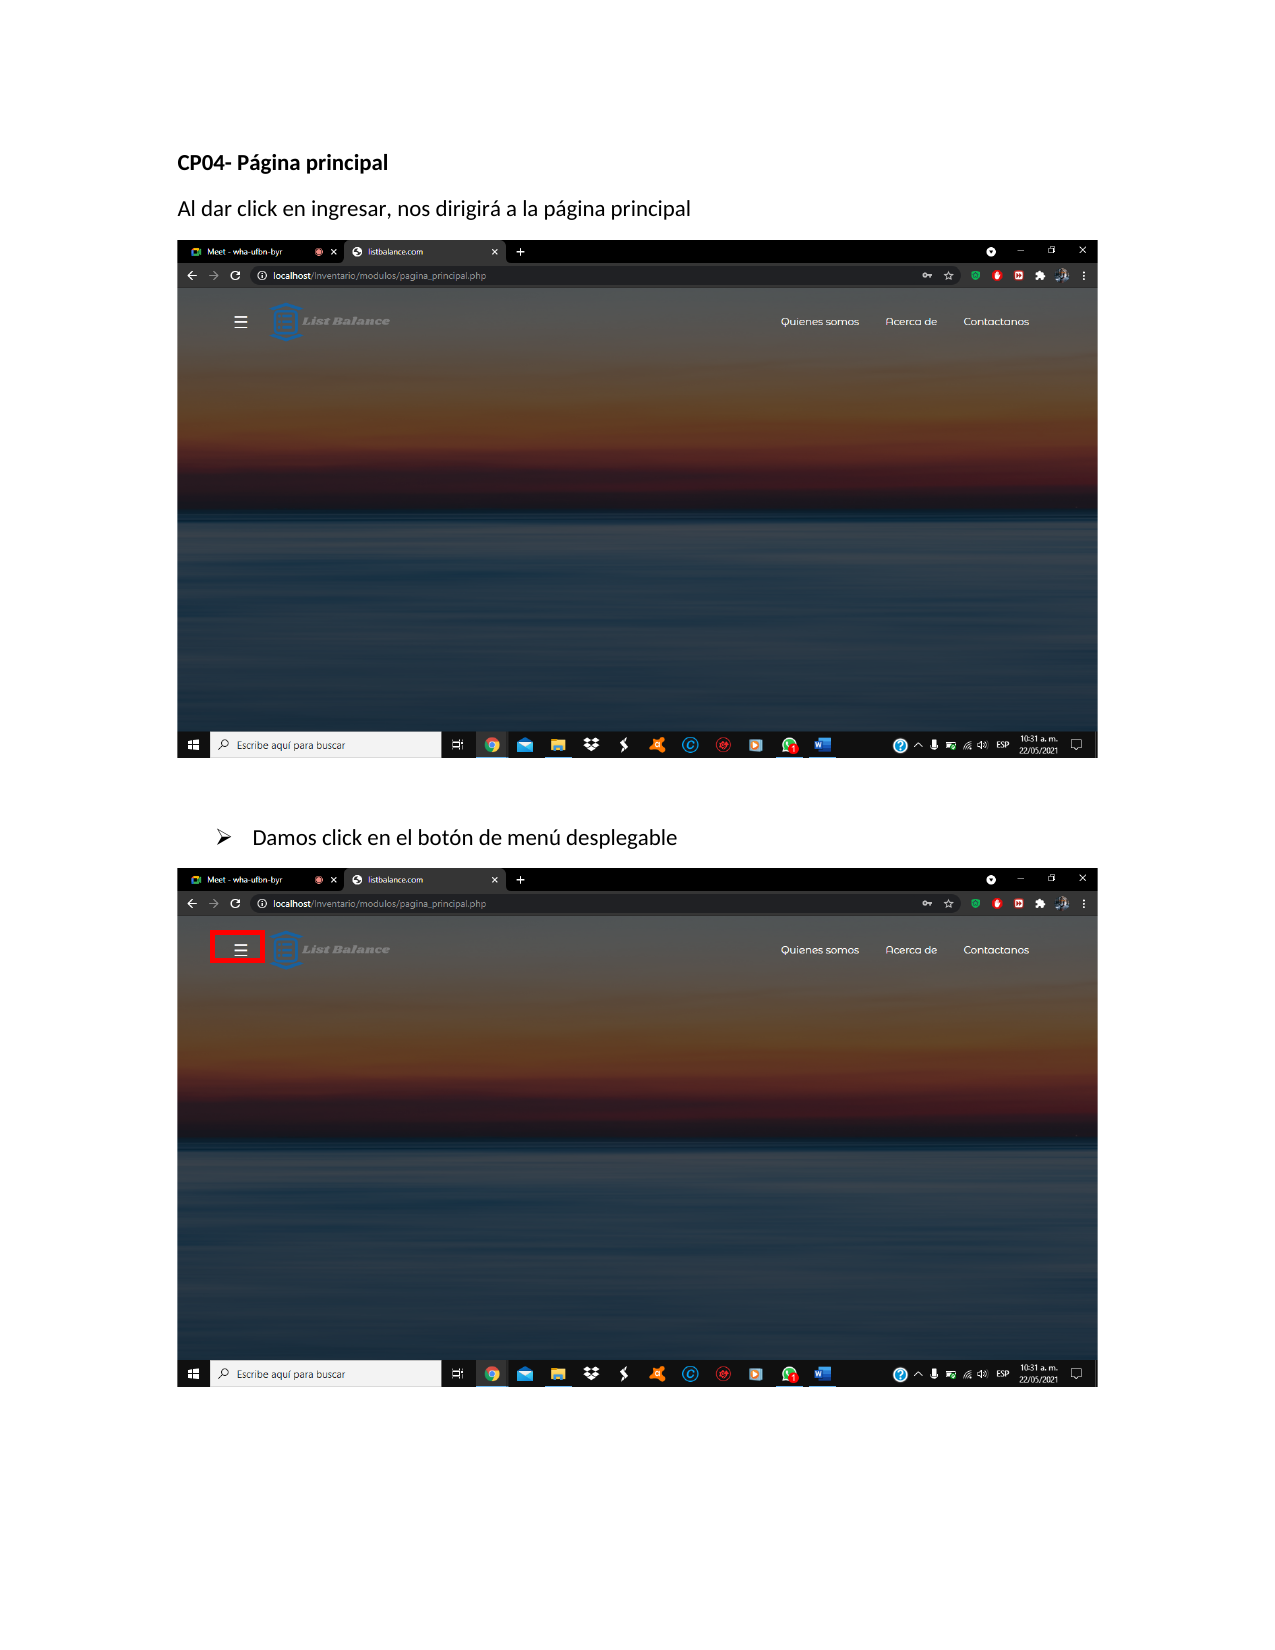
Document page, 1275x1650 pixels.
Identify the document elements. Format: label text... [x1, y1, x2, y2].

text CP04- Página principal [177, 148, 1098, 176]
picture [177, 240, 1098, 758]
list Damos click en el botón de menú desplegable [215, 823, 1098, 851]
picture [177, 868, 1098, 1387]
text Al dar click en ingresar, nos dirigirá a la página principal [177, 194, 1098, 222]
